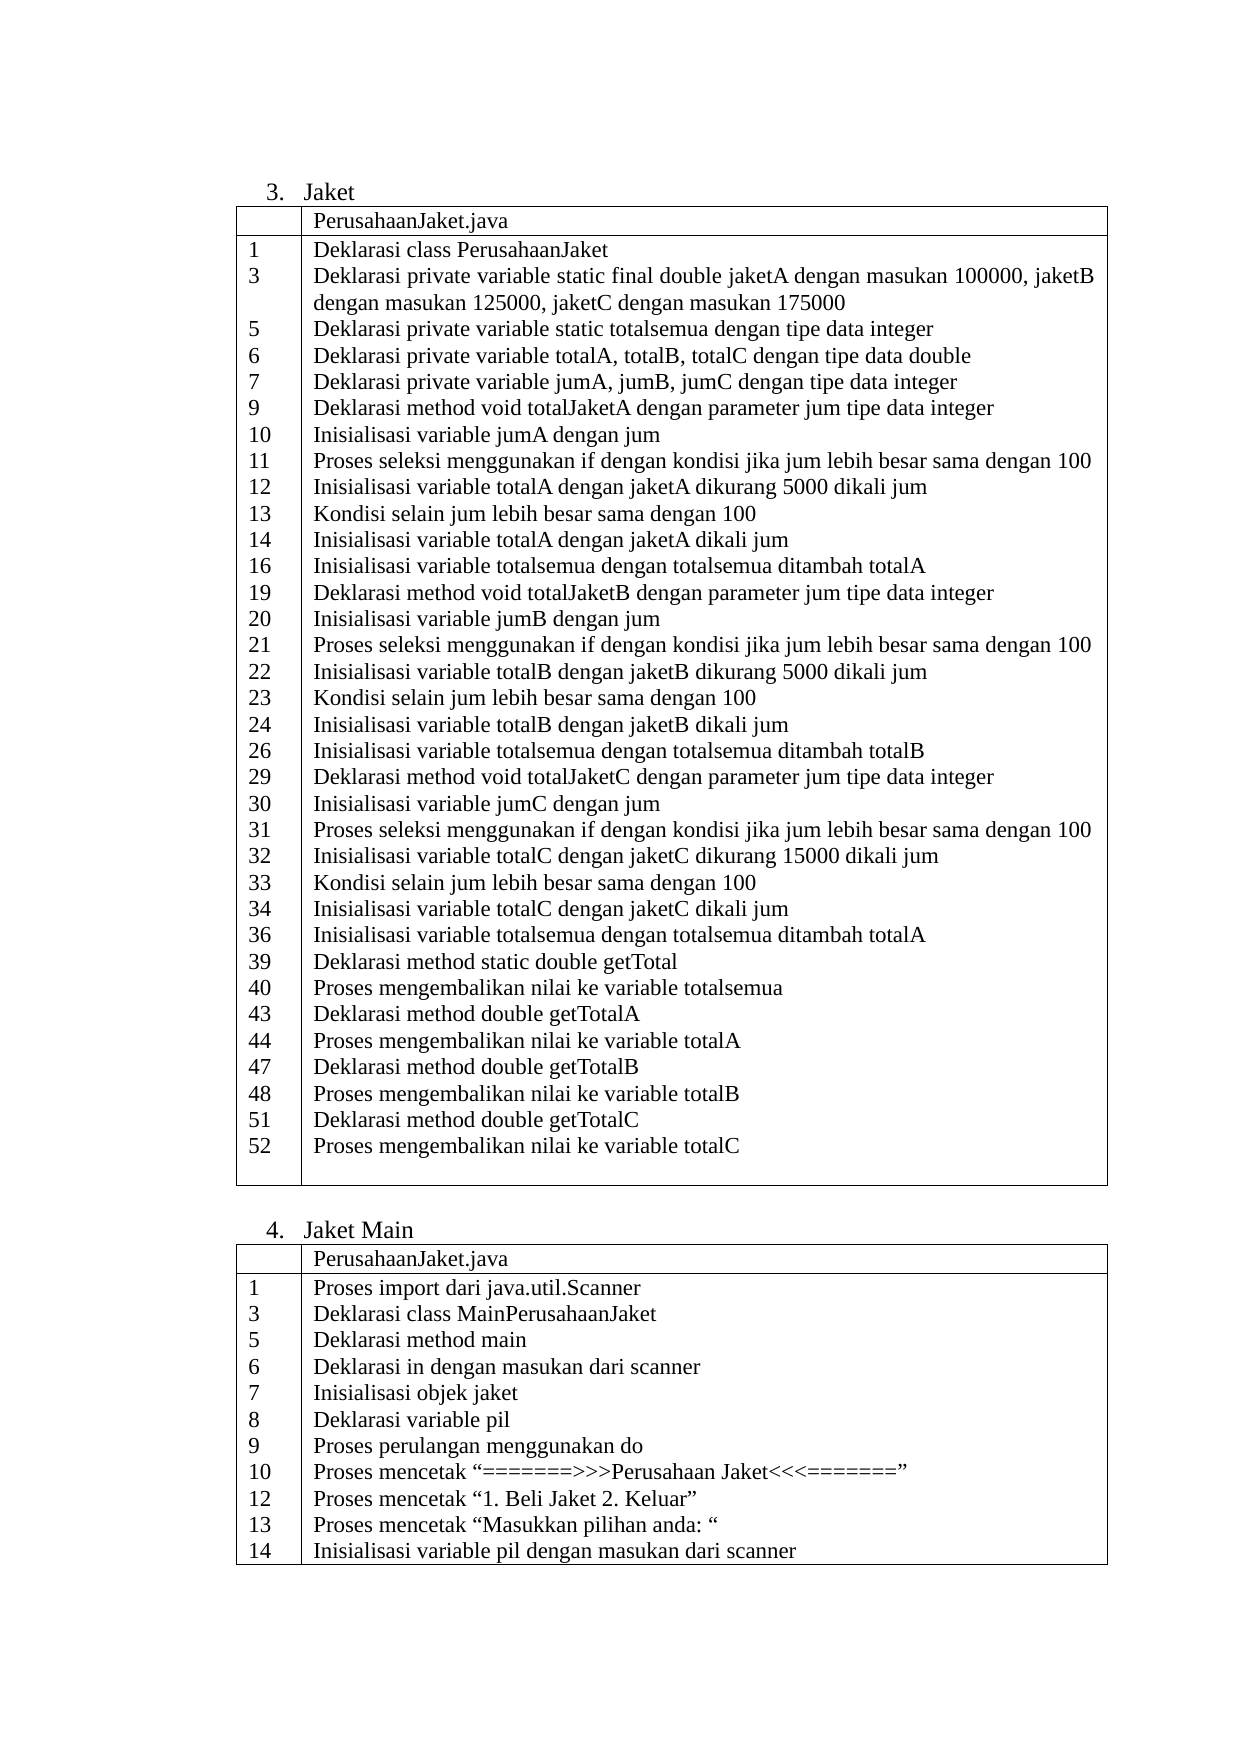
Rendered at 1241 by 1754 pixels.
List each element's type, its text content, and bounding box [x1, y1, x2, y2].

list Jaket Main [266, 1215, 1063, 1243]
list Jaket [266, 177, 1063, 206]
table_cell Deklarasi class PerusahaanJaket Deklarasi private variable static final double jaketA dengan masukan 100000, jaketB dengan masukan 125000, jaketC dengan masukan 175000 Deklarasi private variable static totalsemua dengan tipe data integer Deklarasi private variable totalA, totalB, totalC dengan tipe data double Deklarasi private variable jumA, jumB, jumC dengan tipe data integer Deklarasi method void totalJaketA dengan parameter jum tipe data integer Inisialisasi variable jumA dengan jum Proses seleksi menggunakan if dengan kondisi jika jum lebih besar sama dengan 100 Inisialisasi variable totalA dengan jaketA dikurang 5000 dikali jum Kondisi selain jum lebih besar sama dengan 100 Inisialisasi variable totalA dengan jaketA dikali jum Inisialisasi variable totalsemua dengan totalsemua ditambah totalA Deklarasi method void totalJaketB dengan parameter jum tipe data integer Inisialisasi variable jumB dengan jum Proses seleksi menggunakan if dengan kondisi jika jum lebih besar sama dengan 100 Inisialisasi variable totalB dengan jaketB dikurang 5000 dikali jum Kondisi selain jum lebih besar sama dengan 100 Inisialisasi variable totalB dengan jaketB dikali jum Inisialisasi variable totalsemua dengan totalsemua ditambah totalB Deklarasi method void totalJaketC dengan parameter jum tipe data integer Inisialisasi variable jumC dengan jum Proses seleksi menggunakan if dengan kondisi jika jum lebih besar sama dengan 100 Inisialisasi variable totalC dengan jaketC dikurang 15000 dikali jum Kondisi selain jum lebih besar sama dengan 100 Inisialisasi variable totalC dengan jaketC dikali jum Inisialisasi variable totalsemua dengan totalsemua ditambah totalA Deklarasi method static double getTotal Proses mengembalikan nilai ke variable totalsemua Deklarasi method double getTotalA Proses mengembalikan nilai ke variable totalA Deklarasi method double getTotalB Proses mengembalikan nilai ke variable totalB Deklarasi method double getTotalC Proses mengembalikan nilai ke variable totalC [302, 236, 1107, 1185]
table_header [237, 207, 301, 235]
table_cell 1 3 5 6 7 9 10 11 12 13 14 16 19 20 21 22 23 24 26 29 30 31 32 33 34 36 39 40 43 44 47 48 51 52 [237, 236, 301, 1185]
table_header [237, 1245, 301, 1273]
table_header PerusahaanJaket.java [302, 1245, 1107, 1273]
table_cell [302, 1274, 1107, 1564]
table_header PerusahaanJaket.java [302, 207, 1107, 235]
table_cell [237, 1274, 301, 1564]
